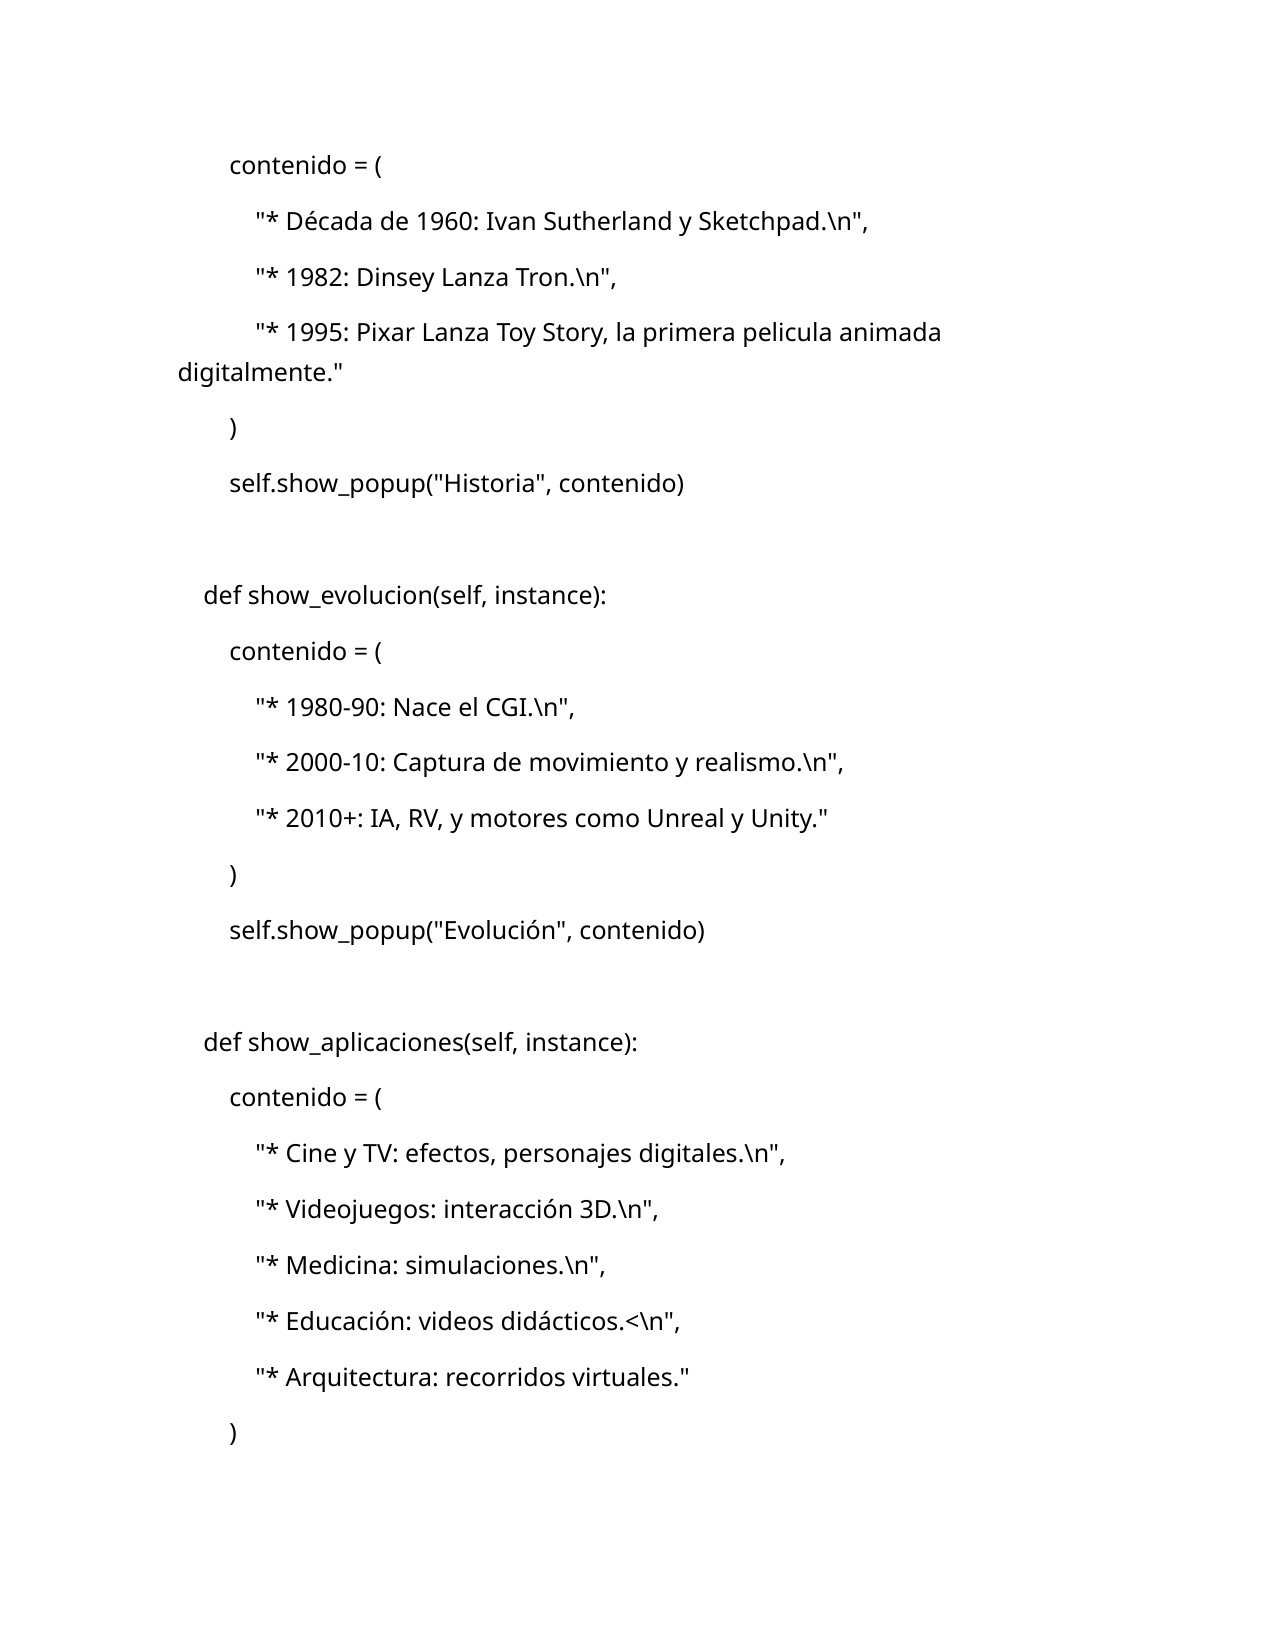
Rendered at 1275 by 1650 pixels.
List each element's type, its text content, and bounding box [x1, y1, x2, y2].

text "* 1980-90: Nace el CGI.\n", [177, 689, 1098, 723]
text self.show_popup("Evolución", contenido) [177, 913, 1098, 947]
text contenido = ( [177, 633, 1098, 667]
text "* Educación: videos didácticos.<\n", [177, 1303, 1098, 1337]
text "* Medicina: simulaciones.\n", [177, 1248, 1098, 1282]
text "* 1982: Dinsey Lanza Tron.\n", [177, 259, 1098, 293]
text "* Videojuegos: interacción 3D.\n", [177, 1192, 1098, 1226]
text ) [177, 1415, 1098, 1449]
text "* 2000-10: Captura de movimiento y realismo.\n", [177, 745, 1098, 779]
text "* 1995: Pixar Lanza Toy Story, la primera pelicula animada digitalmente." [177, 315, 1098, 388]
text contenido = ( [177, 1080, 1098, 1114]
text "* Década de 1960: Ivan Sutherland y Sketchpad.\n", [177, 203, 1098, 237]
text "* 2010+: IA, RV, y motores como Unreal y Unity." [177, 801, 1098, 835]
text ) [177, 857, 1098, 891]
text contenido = ( [177, 148, 1098, 182]
text "* Cine y TV: efectos, personajes digitales.\n", [177, 1136, 1098, 1170]
text "* Arquitectura: recorridos virtuales." [177, 1359, 1098, 1393]
text def show_aplicaciones(self, instance): [177, 1024, 1098, 1058]
text ) [177, 410, 1098, 444]
text self.show_popup("Historia", contenido) [177, 466, 1098, 500]
text def show_evolucion(self, instance): [177, 578, 1098, 612]
